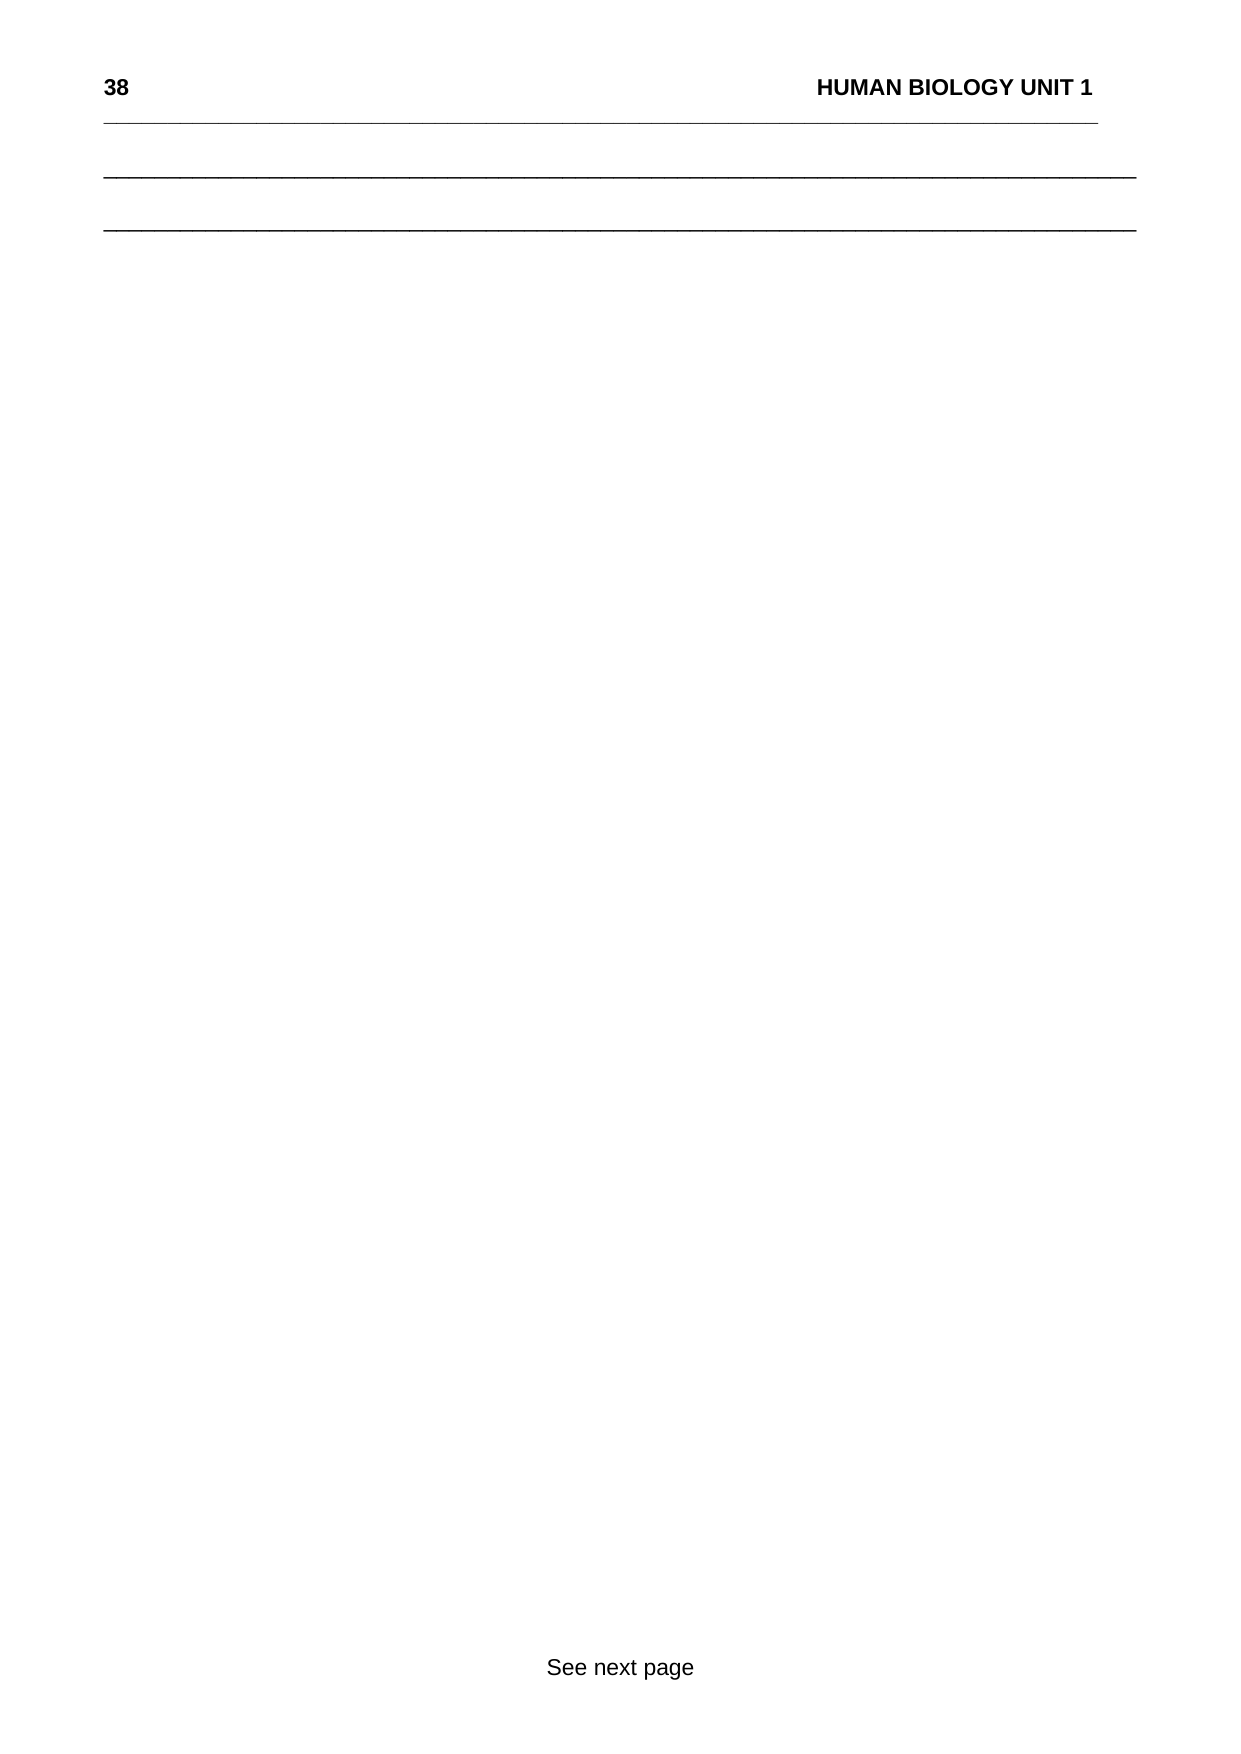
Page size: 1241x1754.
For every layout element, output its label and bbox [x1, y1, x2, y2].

text [103, 153, 1137, 232]
